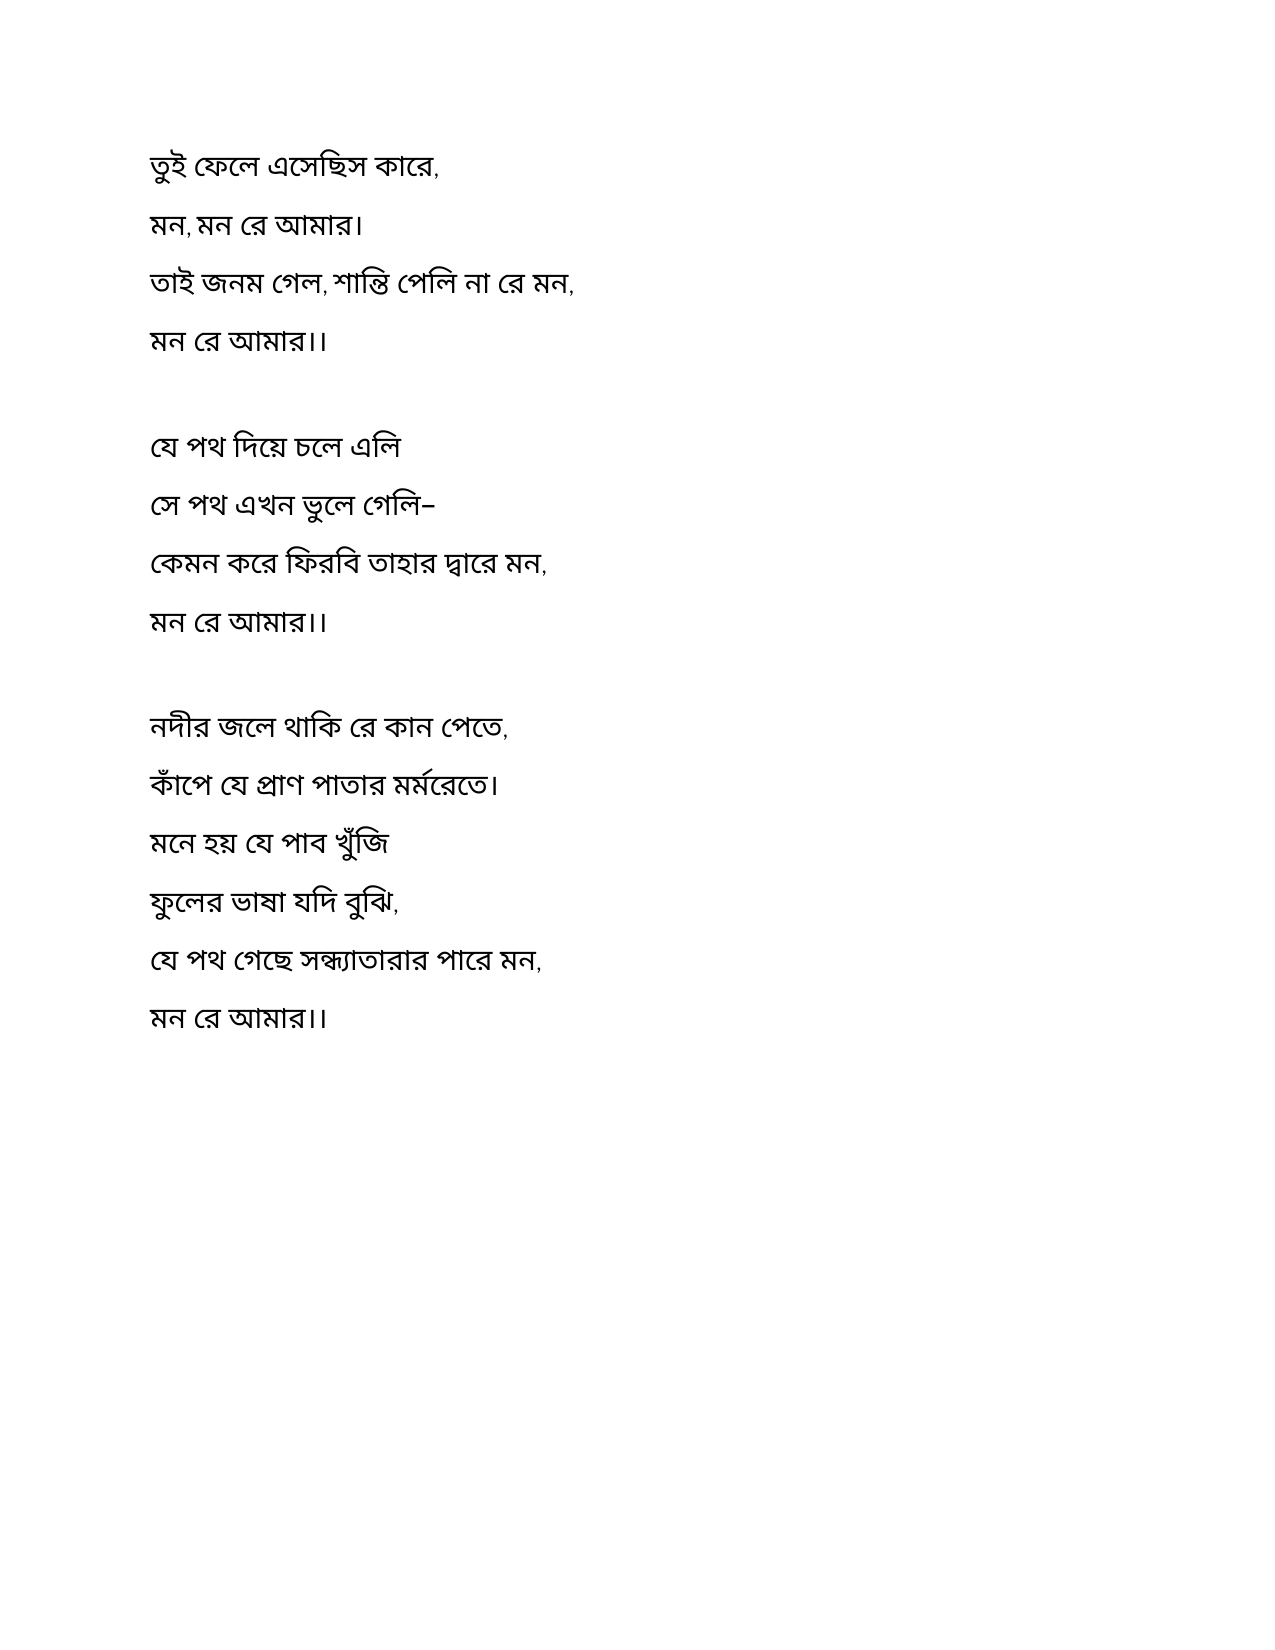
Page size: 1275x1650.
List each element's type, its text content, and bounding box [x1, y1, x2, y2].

text মন রে আমার।। [150, 1002, 1125, 1041]
text মন রে আমার।। [150, 325, 1125, 364]
text মন রে আমার।। [150, 605, 1125, 644]
text কাঁপে যে প্রাণ পাতার মর্মরেতে। [150, 769, 1125, 807]
text যে পথ গেছে সন্ধ্যাতারার পারে মন, [150, 944, 1125, 982]
text মনে হয় যে পাব খুঁজি [150, 827, 1125, 866]
text ফুলের ভাষা যদি বুঝি, [150, 885, 1125, 924]
text যে পথ দিয়ে চলে এলি [150, 430, 1125, 469]
text তুই ফেলে এসেছিস কারে, [150, 150, 1125, 189]
text তাই জনম গেল, শান্তি পেলি না রে মন, [150, 267, 1125, 305]
text সে পথ এখন ভুলে গেলি– [150, 488, 1125, 527]
text নদীর জলে থাকি রে কান পেতে, [150, 710, 1125, 749]
text মন, মন রে আমার। [150, 208, 1125, 247]
text কেমন করে ফিরবি তাহার দ্বারে মন, [150, 547, 1125, 586]
